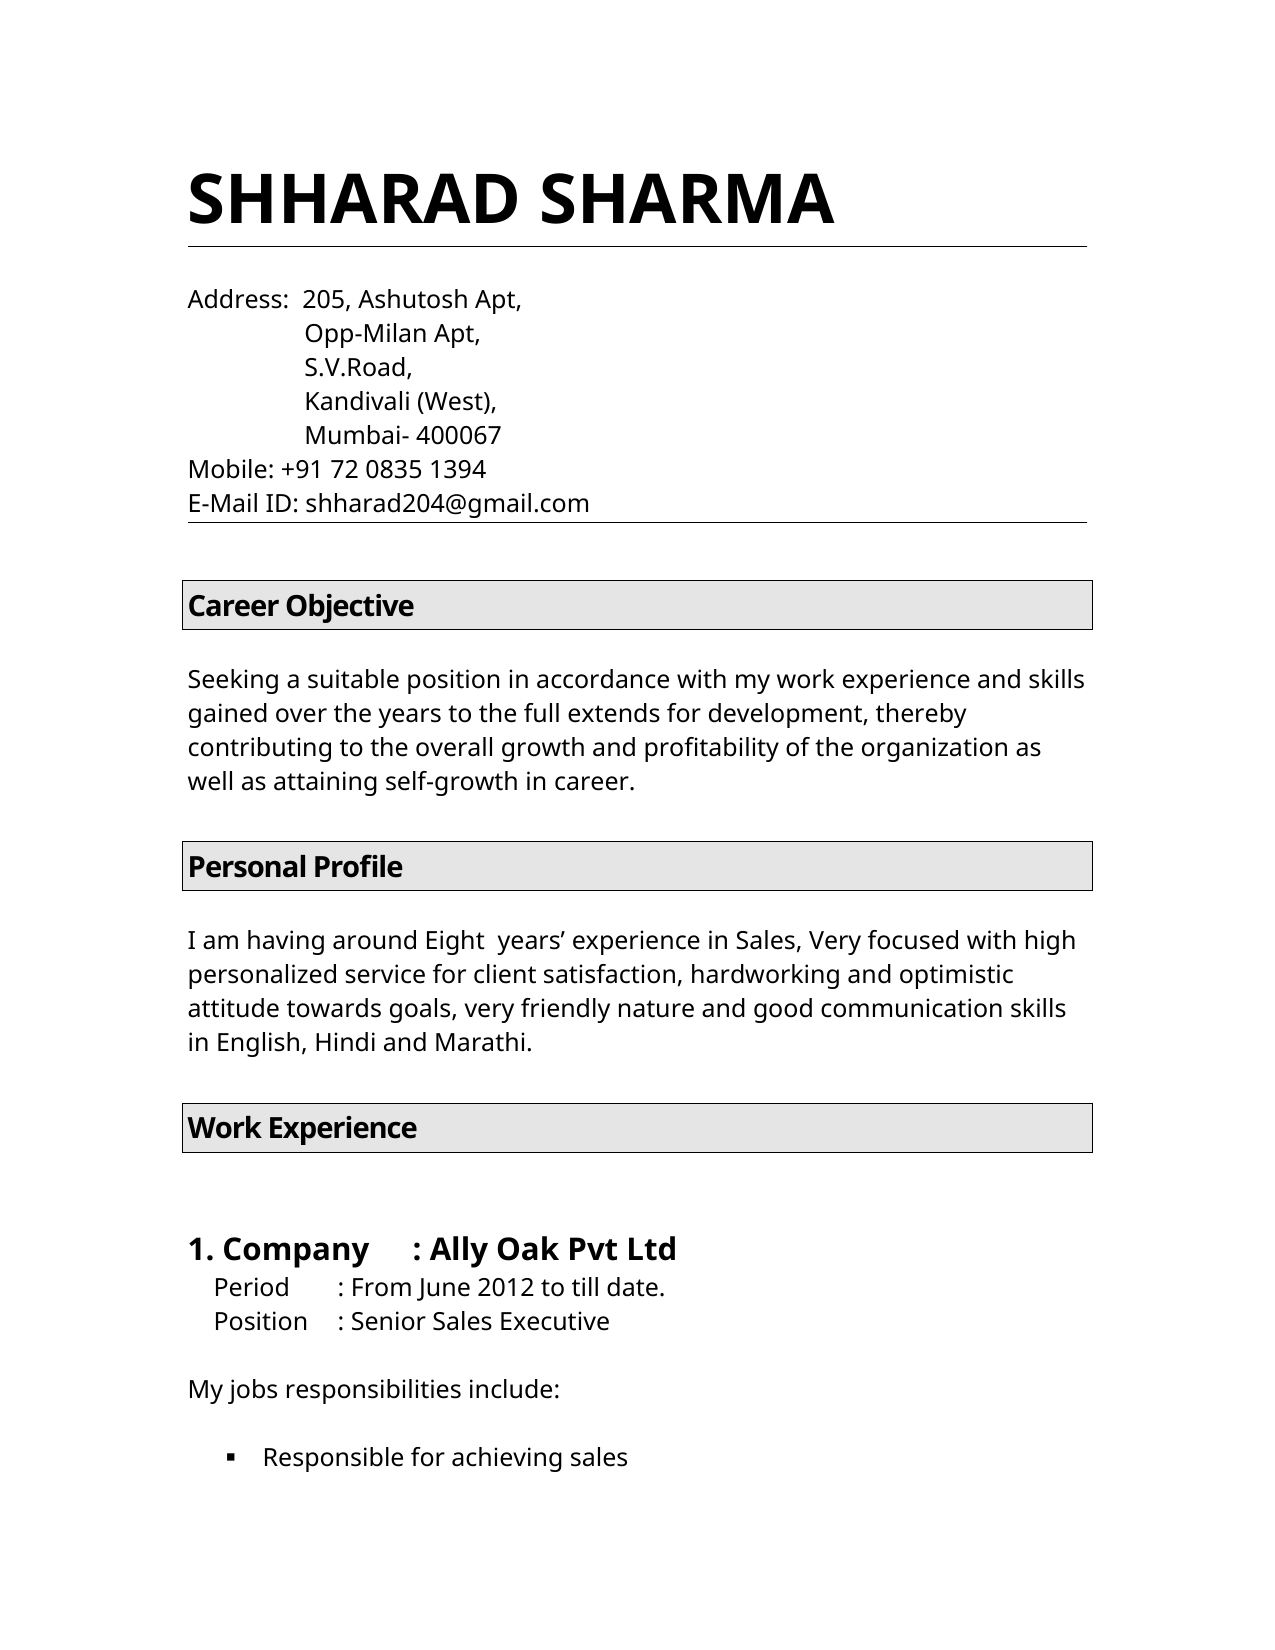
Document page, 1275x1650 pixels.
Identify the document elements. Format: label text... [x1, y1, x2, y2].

text Seeking a suitable position in accordance with my work experience and skills gained over the years to the full extends for development, thereby contributing to the overall growth and profitability of the organization as well as attaining self-growth in career. [187, 661, 1087, 797]
list Responsible for achieving sales [225, 1439, 1087, 1473]
text Mobile: +91 72 0835 1394 [187, 452, 1087, 486]
text Period : From June 2012 to till date. [187, 1269, 1087, 1303]
text Mumbai- 400067 [187, 418, 1087, 452]
text Address: 205, Ashutosh Apt, [187, 282, 1087, 316]
text My jobs responsibilities include: [187, 1371, 1087, 1405]
text SHHARAD SHARMA [187, 150, 1087, 247]
title Personal Profile [183, 842, 1092, 890]
text E-Mail ID: shharad204@gmail.com [187, 486, 1087, 523]
text Opp-Milan Apt, [187, 316, 1087, 350]
text Position : Senior Sales Executive [187, 1303, 1087, 1337]
title Career Objective [183, 581, 1092, 629]
text Kandivali (West), [187, 384, 1087, 418]
text S.V.Road, [187, 350, 1087, 384]
title Work Experience [183, 1104, 1092, 1152]
text I am having around Eight years’ experience in Sales, Very focused with high personalized service for client satisfaction, hardworking and optimistic attitude towards goals, very friendly nature and good communication skills in English, Hindi and Marathi. [187, 923, 1087, 1059]
text 1. Company : Ally Oak Pvt Ltd [187, 1227, 1087, 1269]
